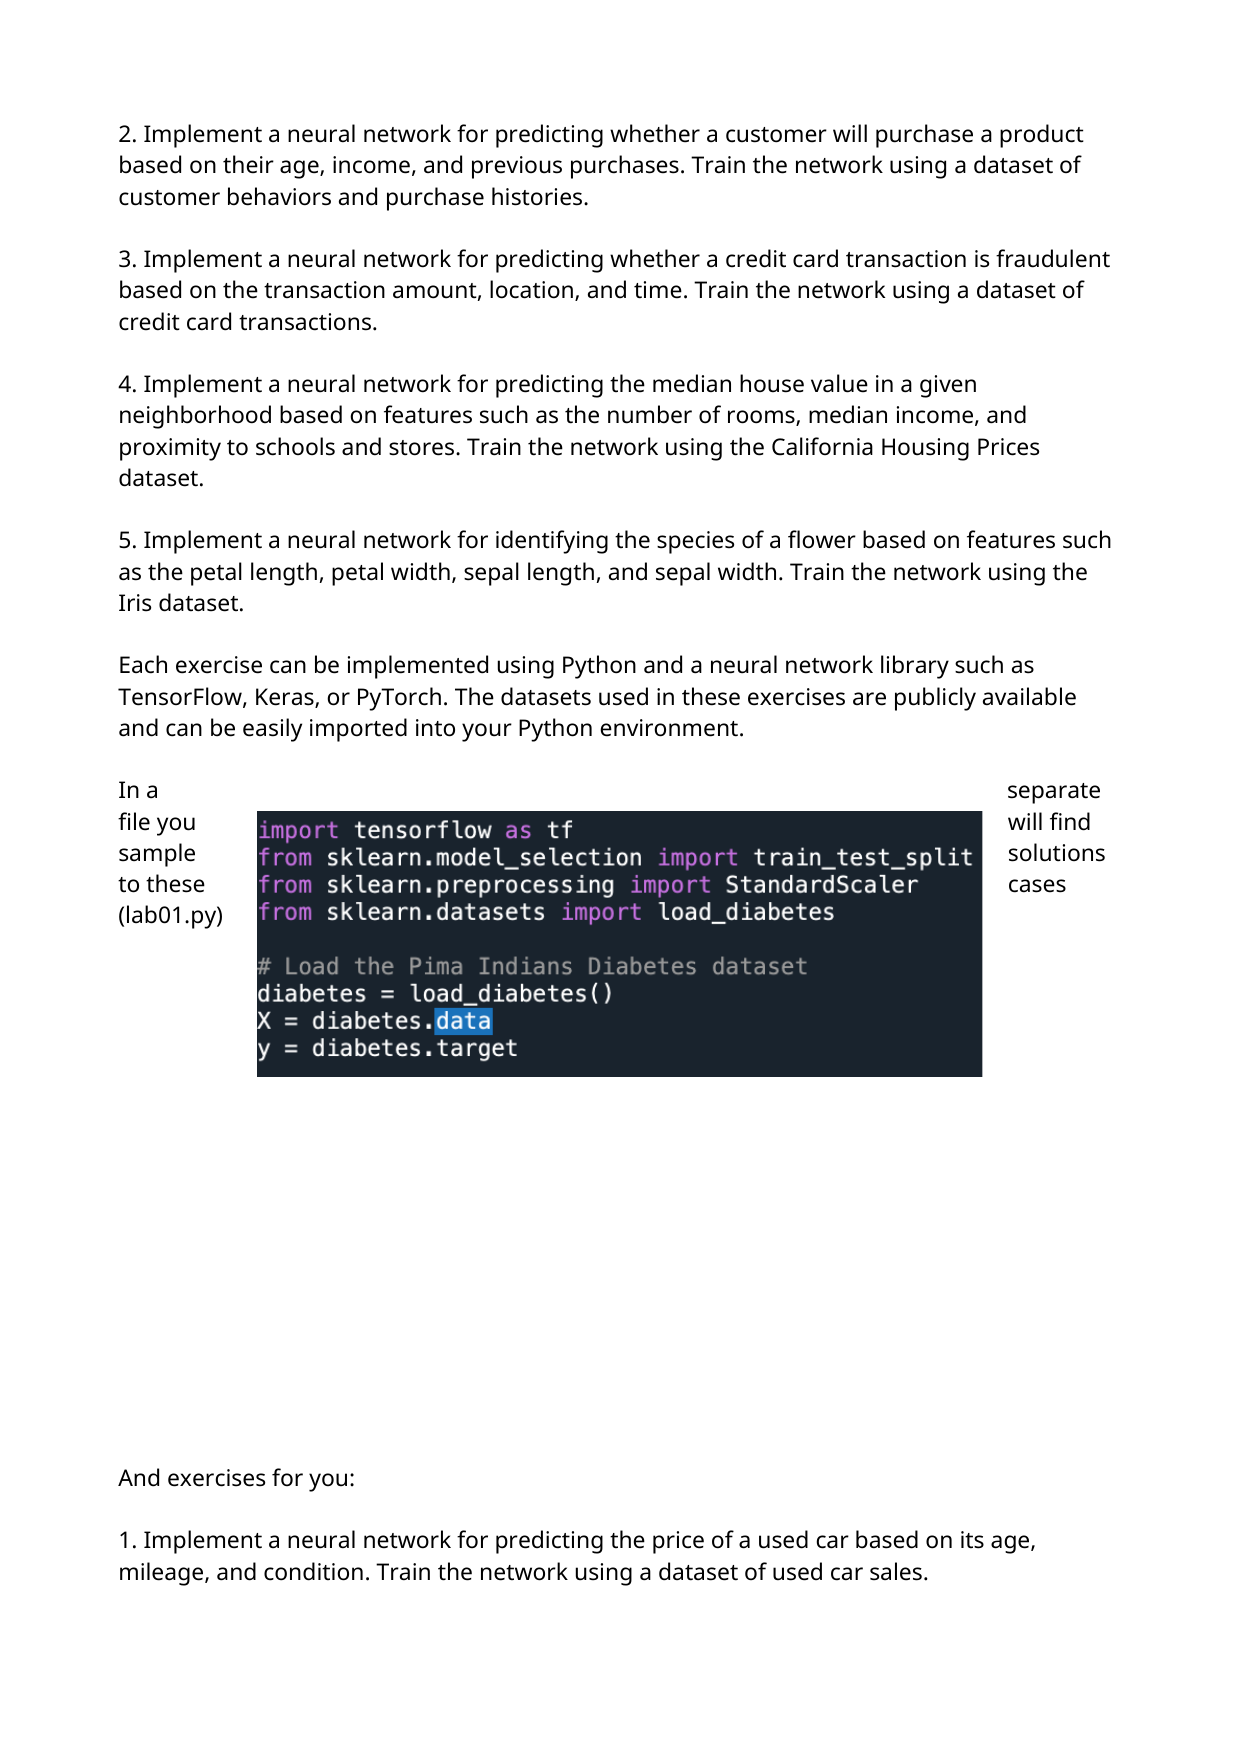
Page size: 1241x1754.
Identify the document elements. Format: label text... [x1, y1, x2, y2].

text 1. Implement a neural network for predicting the price of a used car based on its age, mileage, and condition. Train the network using a dataset of used car sales. [118, 1524, 1122, 1587]
text 3. Implement a neural network for predicting whether a credit card transaction is fraudulent based on the transaction amount, location, and time. Train the network using a dataset of credit card transactions. [118, 243, 1122, 337]
text 2. Implement a neural network for predicting whether a customer will purchase a product based on their age, income, and previous purchases. Train the network using a dataset of customer behaviors and purchase histories. [118, 118, 1122, 212]
text In a separate file you will find sample solutions to these cases (lab01.py) [118, 774, 1122, 931]
text 5. Implement a neural network for identifying the species of a flower based on features such as the petal length, petal width, sepal length, and sepal width. Train the network using the Iris dataset. [118, 524, 1122, 618]
text And exercises for you: [118, 1462, 1122, 1493]
text Each exercise can be implemented using Python and a neural network library such as TensorFlow, Keras, or PyTorch. The datasets used in these exercises are publicly available and can be easily imported into your Python environment. [118, 649, 1122, 743]
picture [255, 811, 983, 1077]
text 4. Implement a neural network for predicting the median house value in a given neighborhood based on features such as the number of rooms, median income, and proximity to schools and stores. Train the network using the California Housing Prices dataset. [118, 368, 1122, 493]
